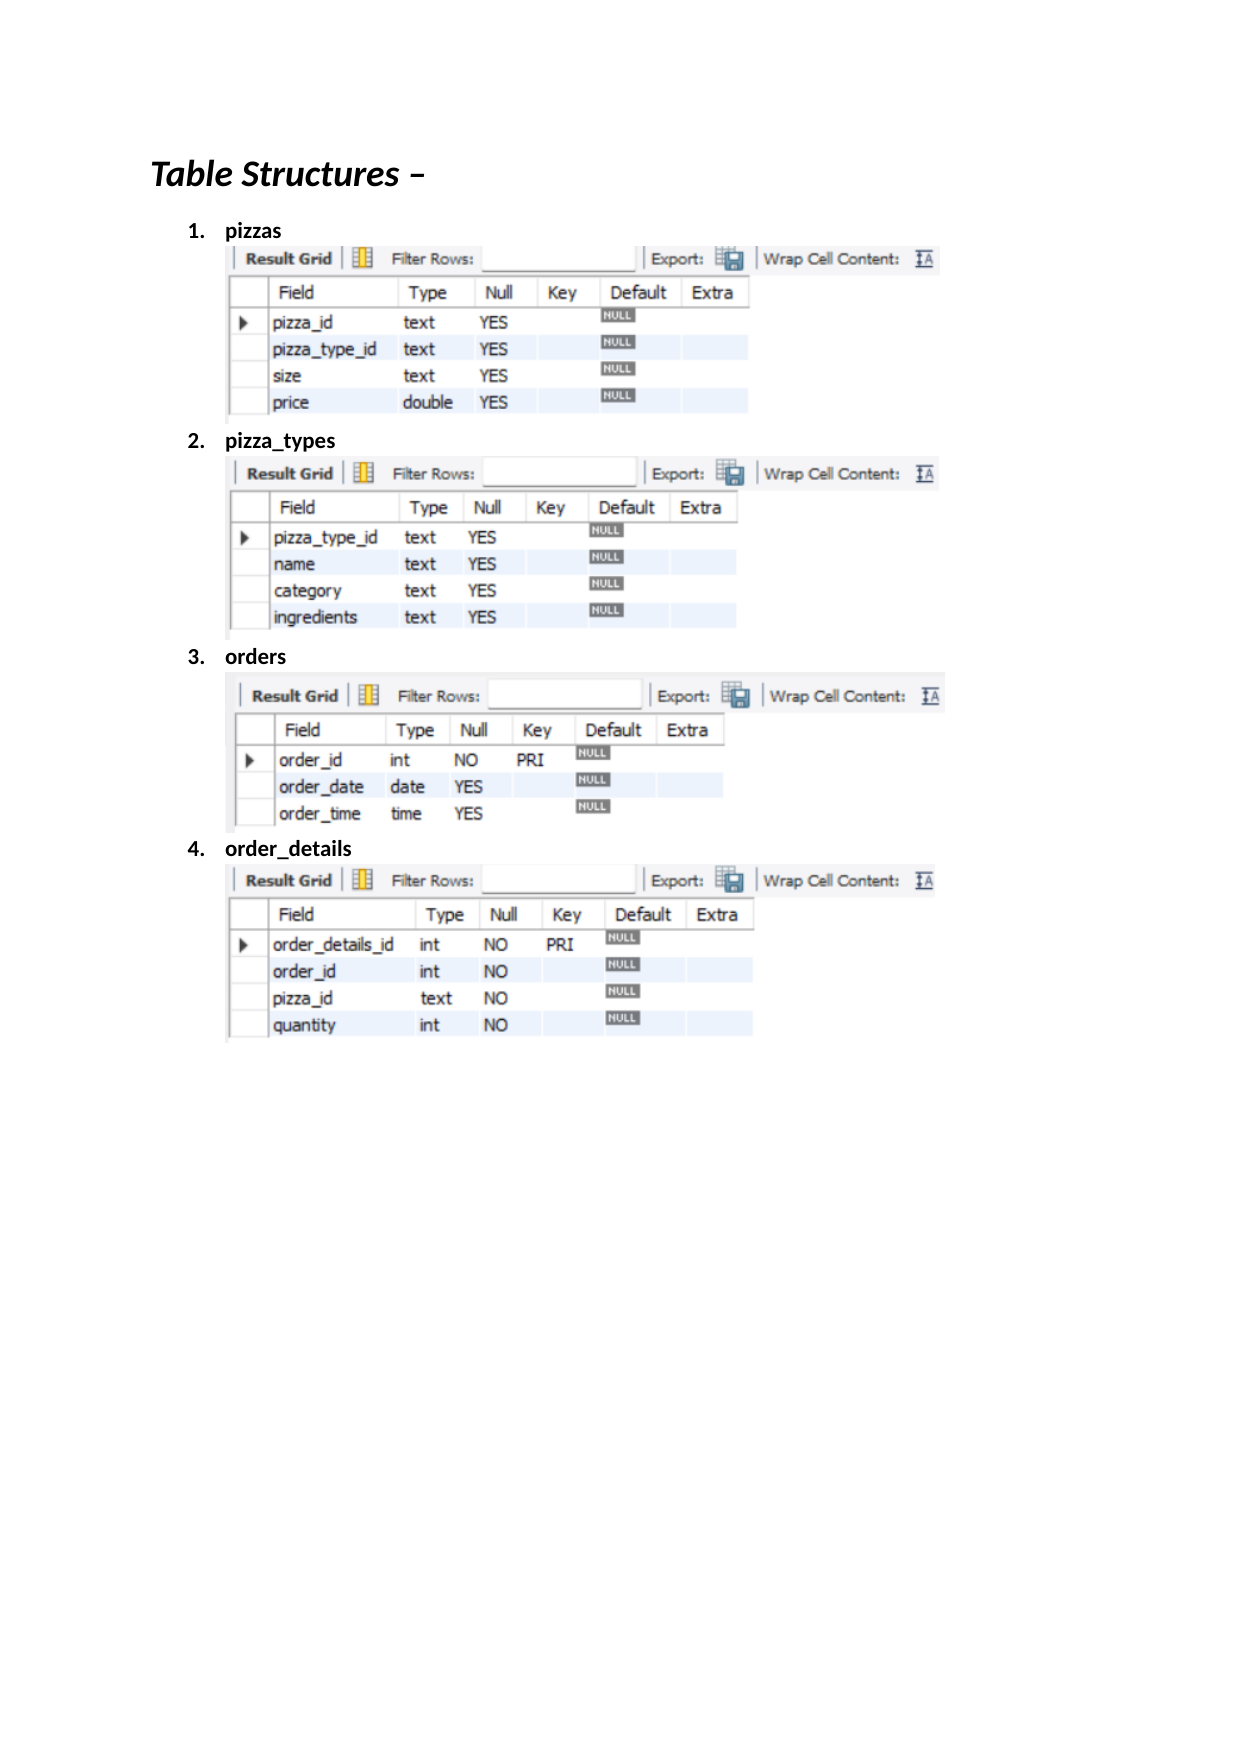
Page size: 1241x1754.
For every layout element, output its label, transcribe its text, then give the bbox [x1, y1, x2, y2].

picture [225, 864, 936, 1043]
text Table Structures – [150, 150, 1090, 196]
picture [225, 672, 946, 833]
picture [225, 246, 940, 424]
list pizza_types [187, 426, 1090, 454]
list order_details [187, 834, 1090, 863]
list pizzas [187, 216, 1090, 244]
picture [225, 456, 939, 640]
list orders [187, 642, 1090, 670]
